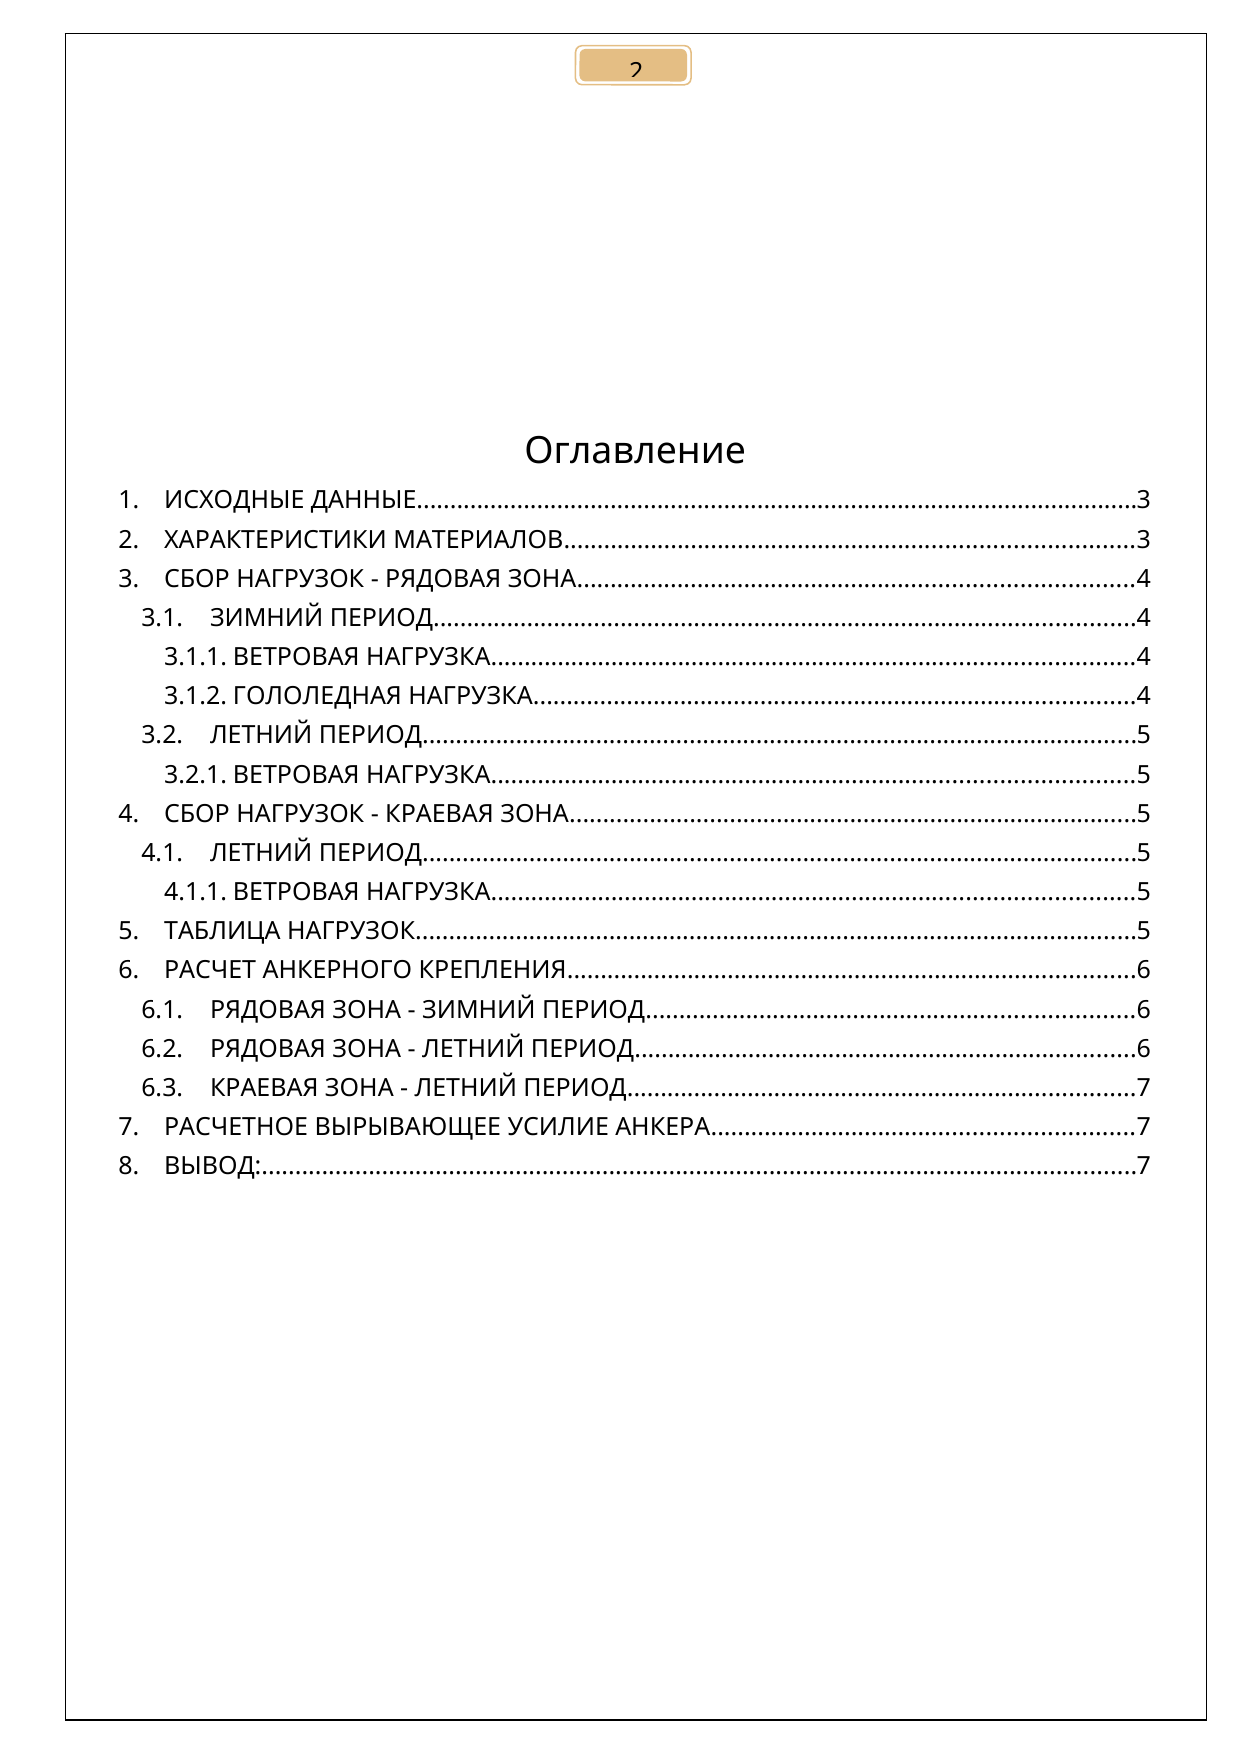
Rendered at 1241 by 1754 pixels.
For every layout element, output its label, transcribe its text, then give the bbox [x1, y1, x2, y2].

text 3.1.2. ГОЛОЛЕДНАЯ НАГРУЗКА 4 [164, 678, 1122, 712]
text 3.1.1. ВЕТРОВАЯ НАГРУЗКА 4 [164, 639, 1122, 673]
text 3.2.1. ВЕТРОВАЯ НАГРУЗКА 5 [164, 756, 1122, 790]
text 3.1. ЗИМНИЙ ПЕРИОД 4 [141, 600, 1122, 634]
text 4.1. ЛЕТНИЙ ПЕРИОД 5 [141, 835, 1122, 869]
text 8. ВЫВОД: 7 [118, 1148, 1122, 1182]
text Оглавление [148, 423, 1122, 474]
text 4.1.1. ВЕТРОВАЯ НАГРУЗКА 5 [164, 874, 1122, 908]
text 3. СБОР НАГРУЗОК - РЯДОВАЯ ЗОНА 4 [118, 561, 1122, 594]
text 7. РАСЧЕТНОЕ ВЫРЫВАЮЩЕЕ УСИЛИЕ АНКЕРА 7 [118, 1109, 1122, 1143]
text 2. ХАРАКТЕРИСТИКИ МАТЕРИАЛОВ 3 [118, 521, 1122, 555]
text 4. СБОР НАГРУЗОК - КРАЕВАЯ ЗОНА 5 [118, 796, 1122, 829]
text 6. РАСЧЕТ АНКЕРНОГО КРЕПЛЕНИЯ 6 [118, 952, 1122, 986]
text 1. ИСХОДНЫЕ ДАННЫЕ 3 [118, 482, 1122, 516]
text 6.1. РЯДОВАЯ ЗОНА - ЗИМНИЙ ПЕРИОД 6 [141, 991, 1122, 1025]
text 6.2. РЯДОВАЯ ЗОНА - ЛЕТНИЙ ПЕРИОД 6 [141, 1031, 1122, 1064]
text 6.3. КРАЕВАЯ ЗОНА - ЛЕТНИЙ ПЕРИОД 7 [141, 1070, 1122, 1104]
text 3.2. ЛЕТНИЙ ПЕРИОД 5 [141, 717, 1122, 751]
text 5. ТАБЛИЦА НАГРУЗОК. 5 [118, 913, 1122, 947]
